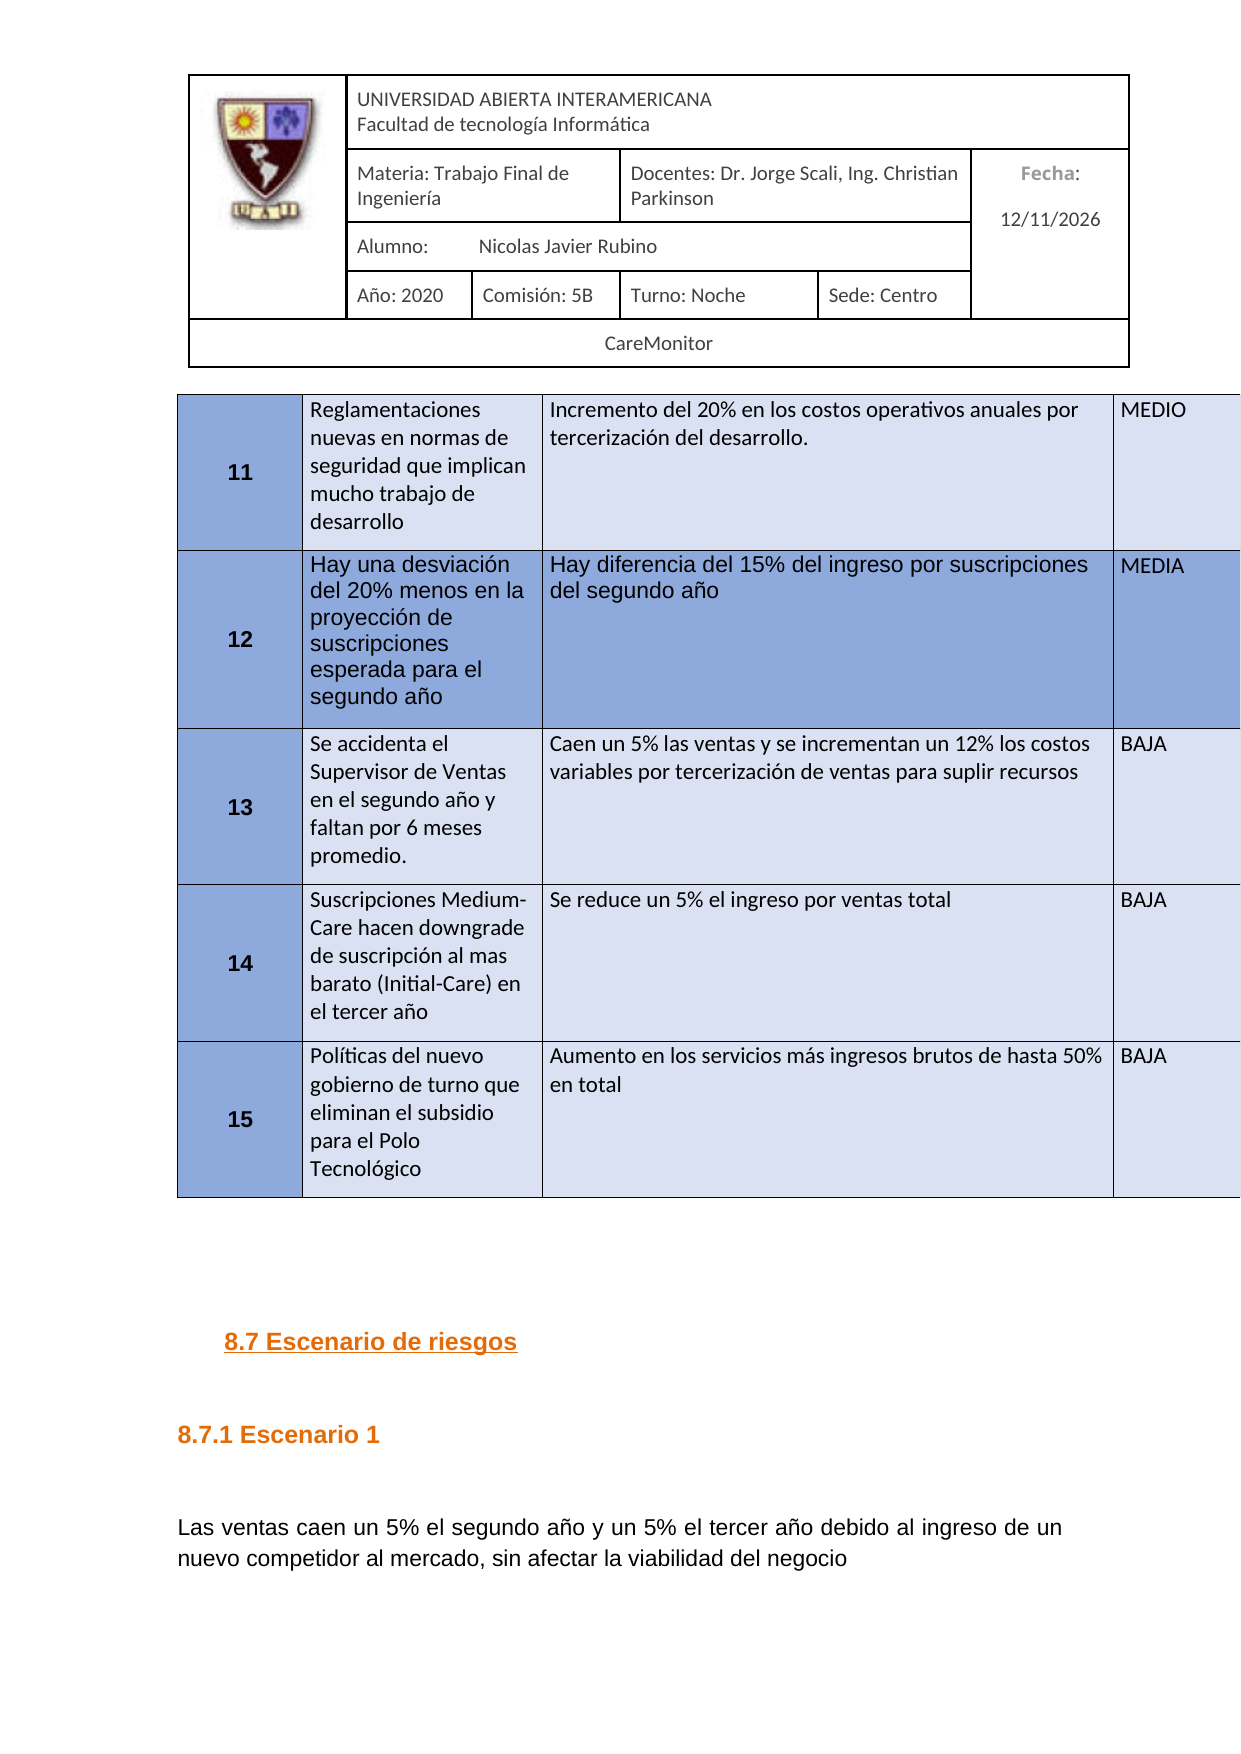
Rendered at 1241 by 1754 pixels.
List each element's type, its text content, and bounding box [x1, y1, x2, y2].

table_cell BAJA [1114, 885, 1240, 1041]
table_cell 13 [178, 729, 302, 884]
table_cell Suscripciones Medium-Care hacen downgrade de suscripción al mas barato (Initial-Care) en el tercer año [303, 885, 542, 1041]
subtitle 8.7 Escenario de riesgos [224, 1327, 1063, 1356]
table_cell Se reduce un 5% el ingreso por ventas total [543, 885, 1113, 1041]
table_cell 15 [178, 1042, 302, 1197]
table_cell Incremento del 20% en los costos operativos anuales por tercerización del desarrollo. [543, 395, 1113, 550]
table_cell Reglamentaciones nuevas en normas de seguridad que implican mucho trabajo de desarrollo [303, 395, 542, 550]
table_cell Aumento en los servicios más ingresos brutos de hasta 50% en total [543, 1042, 1113, 1197]
table_cell MEDIA [1114, 551, 1240, 728]
table_cell 11 [178, 395, 302, 550]
table_cell Caen un 5% las ventas y se incrementan un 12% los costos variables por tercerización de ventas para suplir recursos [543, 729, 1113, 884]
table_cell Se accidenta el Supervisor de Ventas en el segundo año y faltan por 6 meses promedio. [303, 729, 542, 884]
table_cell MEDIO [1114, 395, 1240, 550]
subtitle 8.7.1 Escenario 1 [177, 1420, 1063, 1449]
picture [198, 86, 332, 237]
table_cell Políticas del nuevo gobierno de turno que eliminan el subsidio para el Polo Tecnológico [303, 1042, 542, 1197]
table_cell BAJA [1114, 1042, 1240, 1197]
table_cell 12 [178, 551, 302, 728]
table_cell Hay una desviación del 20% menos en la proyección de suscripciones esperada para el segundo año [303, 551, 542, 728]
table_cell Hay diferencia del 15% del ingreso por suscripciones del segundo año [543, 551, 1113, 728]
text Las ventas caen un 5% el segundo año y un 5% el tercer año debido al ingreso de un nuevo competidor al mercado, sin afectar la viabilidad del negocio [177, 1514, 1063, 1571]
table_cell BAJA [1114, 729, 1240, 884]
table_cell 14 [178, 885, 302, 1041]
